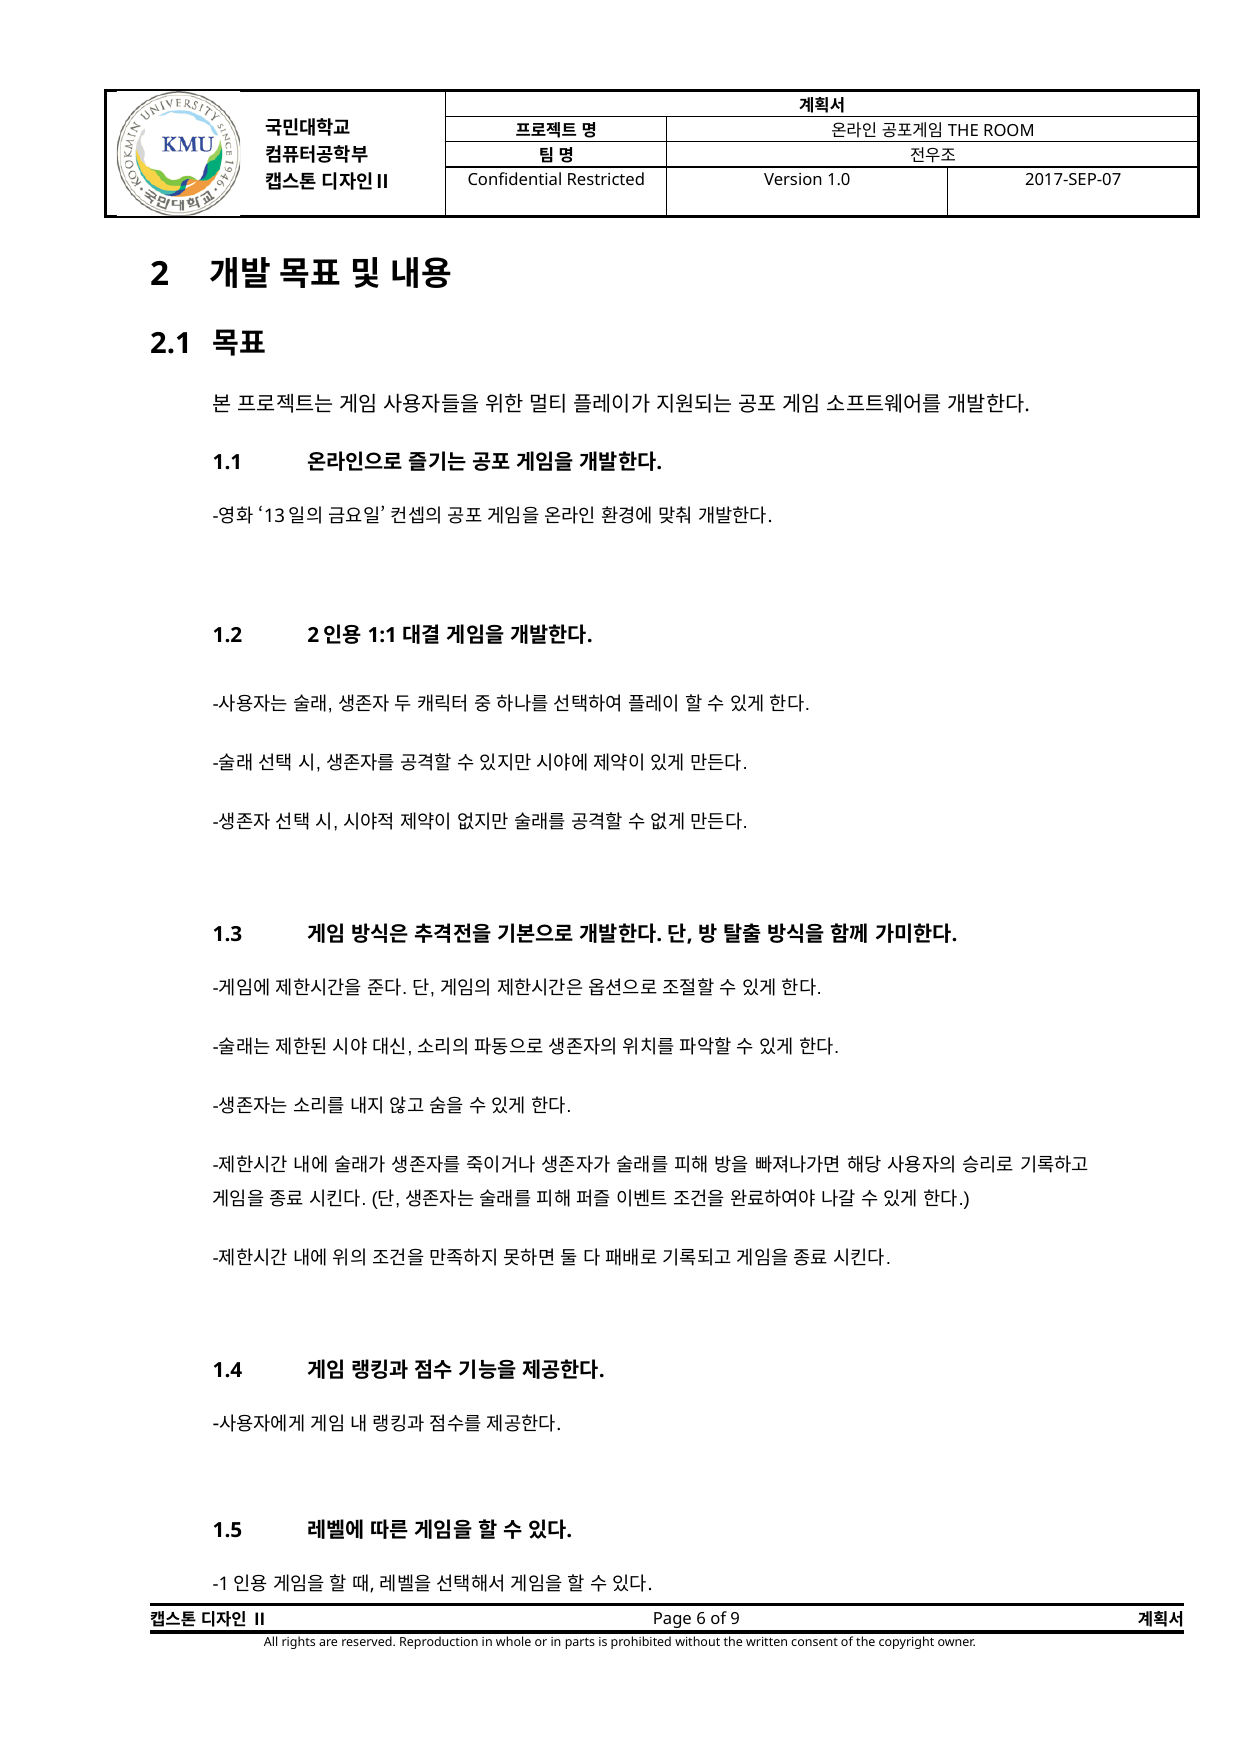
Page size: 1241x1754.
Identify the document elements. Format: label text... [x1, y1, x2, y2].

text -술래 선택 시, 생존자를 공격할 수 있지만 시야에 제약이 있게 만든다. [212, 747, 1090, 774]
text -영화 ‘13일의 금요일’ 컨셉의 공포 게임을 온라인 환경에 맞춰 개발한다. [150, 501, 1090, 528]
subtitle 게임 랭킹과 점수 기능을 제공한다. [212, 1353, 1046, 1383]
subtitle 레벨에 따른 게임을 할 수 있다. [212, 1513, 1046, 1544]
text -1인용 게임을 할 때, 레벨을 선택해서 게임을 할 수 있다. [150, 1569, 1090, 1596]
text -제한시간 내에 술래가 생존자를 죽이거나 생존자가 술래를 피해 방을 빠져나가면 해당 사용자의 승리로 기록하고 게임을 종료 시킨다. (단, 생존자는 술래를 피해 퍼즐 이벤트 조건을 완료하여야 나갈 수 있게 한다.) [212, 1149, 1090, 1211]
text -제한시간 내에 위의 조건을 만족하지 못하면 둘 다 패배로 기록되고 게임을 종료 시킨다. [212, 1242, 1090, 1269]
subtitle 온라인으로 즐기는 공포 게임을 개발한다. [212, 446, 1046, 476]
subtitle 개발 목표 및 내용 [150, 247, 1090, 295]
text 본 프로젝트는 게임 사용자들을 위한 멀티 플레이가 지원되는 공포 게임 소프트웨어를 개발한다. [212, 387, 1090, 417]
subtitle 게임 방식은 추격전을 기본으로 개발한다. 단, 방 탈출 방식을 함께 가미한다. [212, 917, 1046, 947]
text -사용자에게 게임 내 랭킹과 점수를 제공한다. [150, 1408, 1090, 1437]
text -게임에 제한시간을 준다. 단, 게임의 제한시간은 옵션으로 조절할 수 있게 한다. [212, 972, 1090, 1000]
subtitle 목표 [150, 319, 1090, 362]
subtitle 2인용 1:1 대결 게임을 개발한다. [212, 618, 1046, 648]
text -생존자 선택 시, 시야적 제약이 없지만 술래를 공격할 수 없게 만든다. [212, 806, 1090, 833]
text -술래는 제한된 시야 대신, 소리의 파동으로 생존자의 위치를 파악할 수 있게 한다. [212, 1031, 1090, 1059]
text -생존자는 소리를 내지 않고 숨을 수 있게 한다. [212, 1090, 1090, 1118]
picture [116, 91, 241, 216]
text -사용자는 술래, 생존자 두 캐릭터 중 하나를 선택하여 플레이 할 수 있게 한다. [212, 688, 1090, 716]
